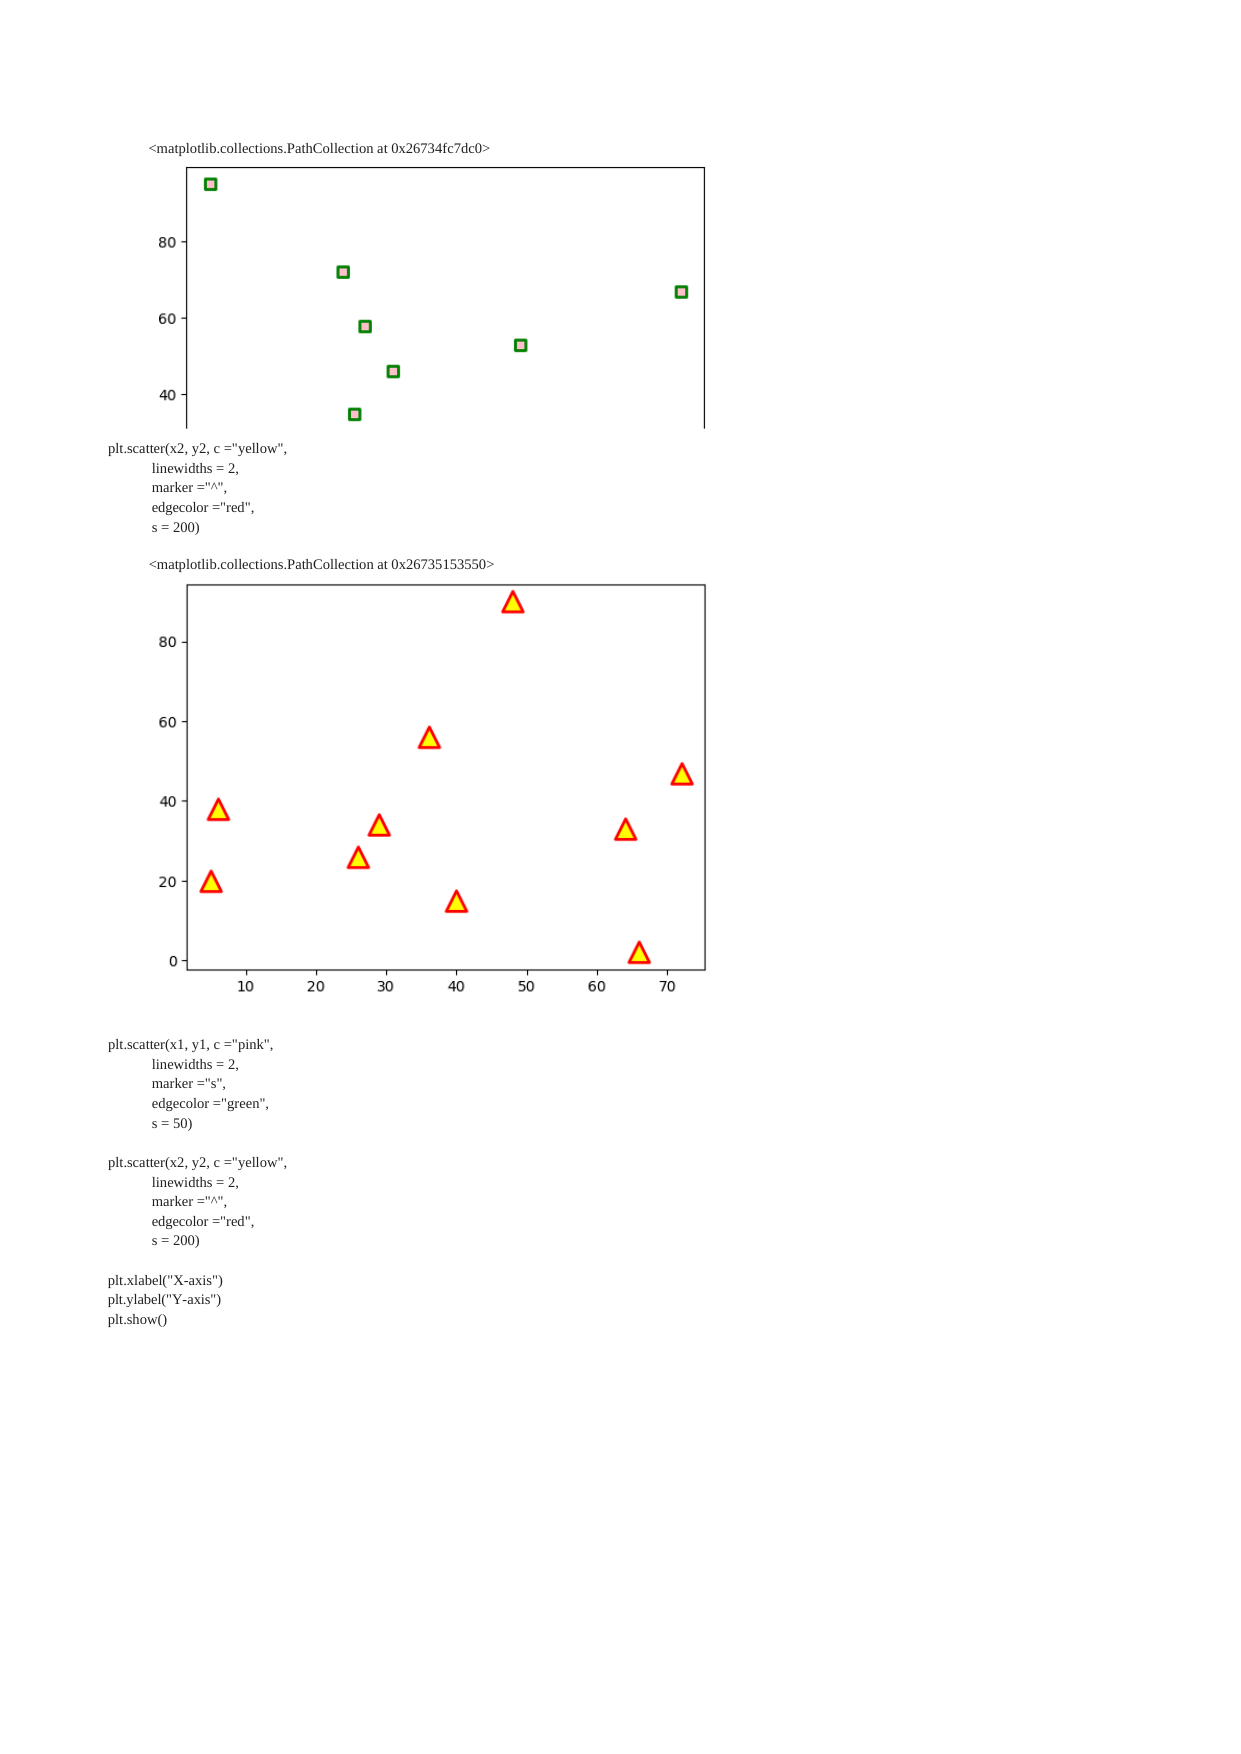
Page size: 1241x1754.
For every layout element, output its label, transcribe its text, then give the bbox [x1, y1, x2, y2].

picture [159, 166, 706, 428]
picture [148, 574, 715, 1005]
text plt.xlabel("X-axis") plt.ylabel("Y-axis") plt.show() [108, 1272, 224, 1327]
text plt.scatter(x2, y2, c ="yellow", linewidths = 2, [108, 1154, 290, 1190]
text marker ="^", edgecolor ="red", s = 200) [152, 1193, 257, 1249]
text <matplotlib.collections.PathCollection at 0x26734fc7dc0> [148, 140, 1113, 157]
text plt.scatter(x1, y1, c ="pink", linewidths = 2, marker ="s", edgecolor ="green", s = 50) [108, 1036, 275, 1131]
